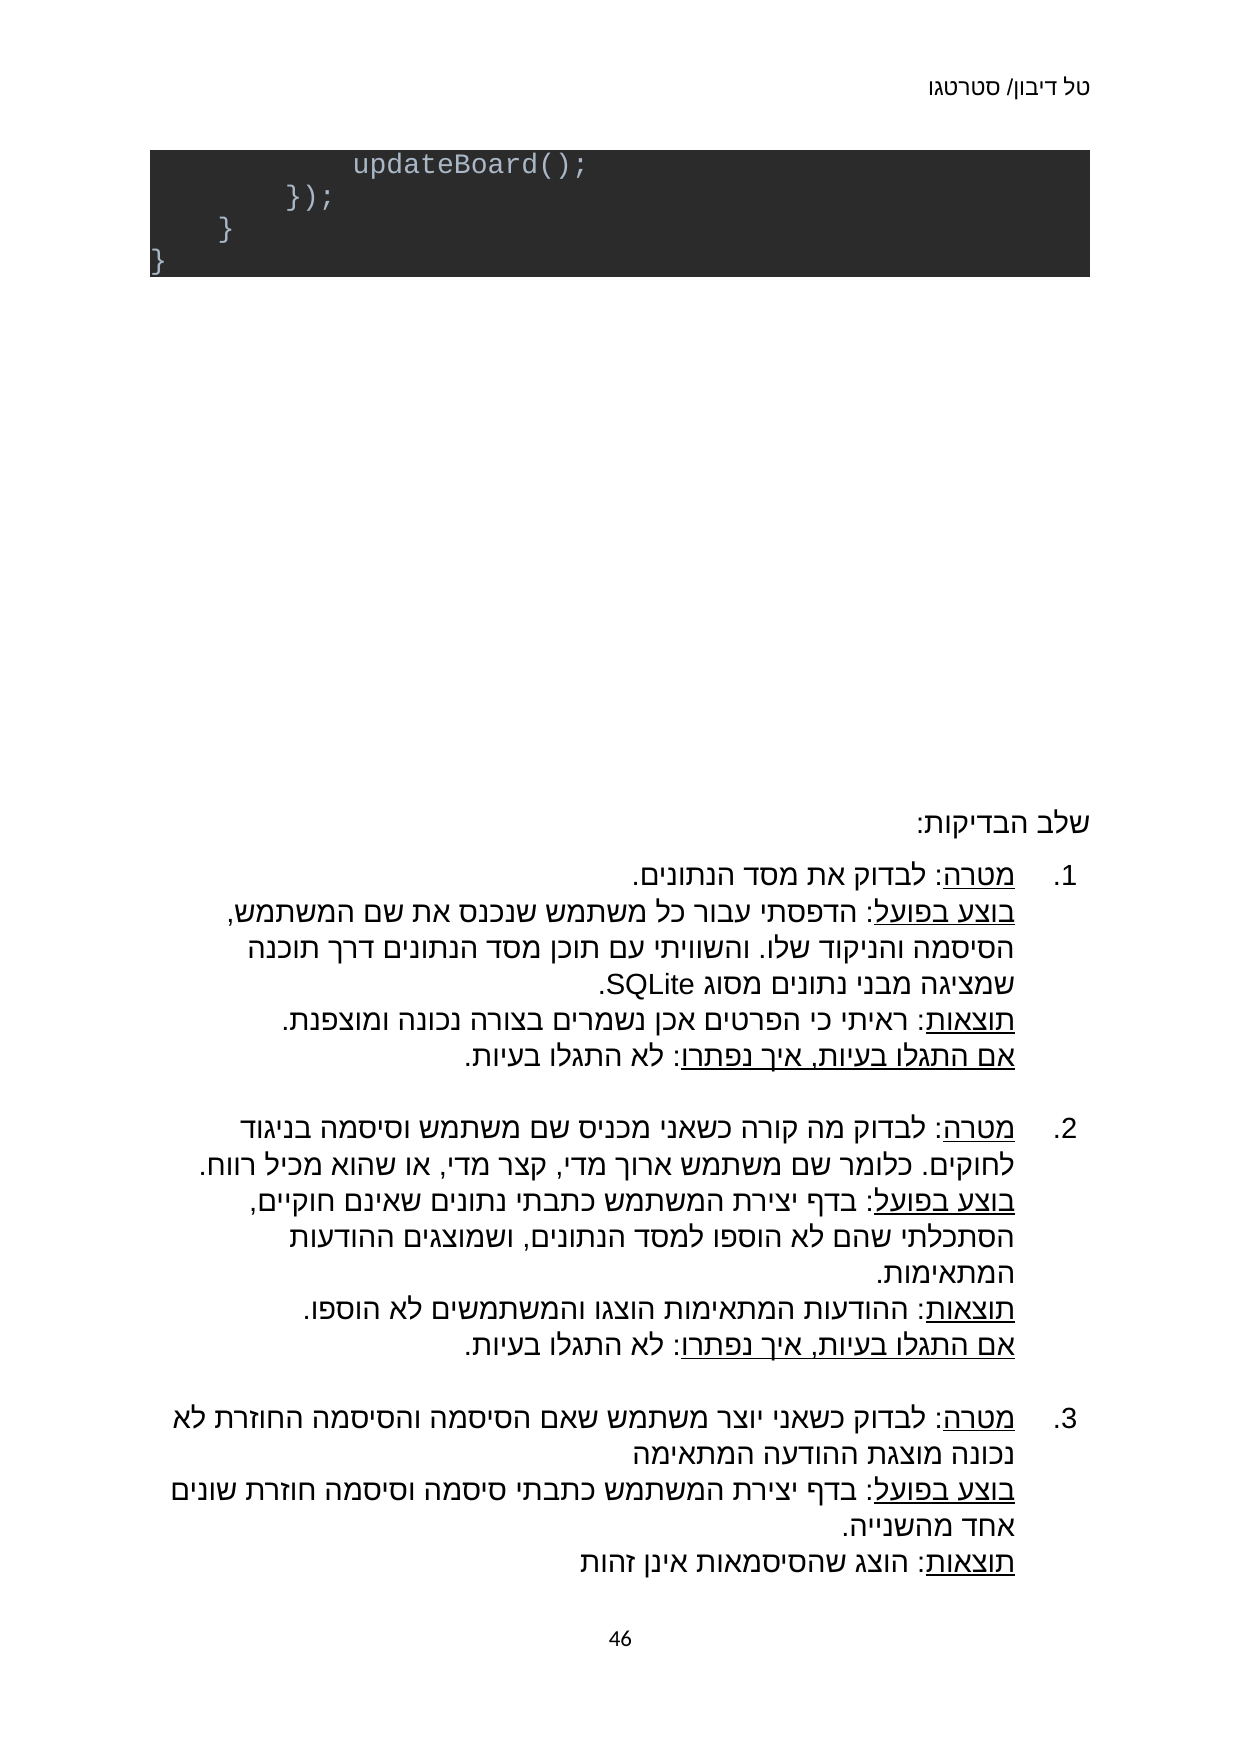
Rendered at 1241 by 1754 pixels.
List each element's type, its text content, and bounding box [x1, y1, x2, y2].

list בוצע בפועל: הדפסתי עבור כל משתמש שנכנס את שם המשתמש, הסיסמה והניקוד שלו. והשוויתי עם תוכן מסד הנתונים דרך תוכנה שמציגה מבני נתונים מסוג SQLite. [150, 894, 1015, 1000]
list תוצאות: ההודעות המתאימות הוצגו והמשתמשים לא הוספו. [150, 1292, 1015, 1326]
list בוצע בפועל: בדף יצירת המשתמש כתבתי סיסמה וסיסמה חוזרת שונים אחד מהשנייה. [150, 1473, 1015, 1543]
list אם התגלו בעיות, איך נפתרו: לא התגלו בעיות. [150, 1328, 1015, 1362]
list תוצאות: ראיתי כי הפרטים אכן נשמרים בצורה נכונה ומוצפנת. [150, 1003, 1015, 1037]
text שלב הבדיקות: [150, 806, 1090, 839]
list אם התגלו בעיות, איך נפתרו: לא התגלו בעיות. [150, 1039, 1015, 1073]
list מטרה: לבדוק את מסד הנתונים. [150, 858, 1053, 892]
list בוצע בפועל: בדף יצירת המשתמש כתבתי נתונים שאינם חוקיים, הסתכלתי שהם לא הוספו למסד הנתונים, ושמוצגים ההודעות המתאימות. [150, 1184, 1015, 1289]
list תוצאות: הוצג שהסיסמאות אינן זהות [150, 1545, 1015, 1579]
list מטרה: לבדוק כשאני יוצר משתמש שאם הסיסמה והסיסמה החוזרת לא נכונה מוצגת ההודעה המתאימה [150, 1401, 1053, 1470]
list מטרה: לבדוק מה קורה כשאני מכניס שם משתמש וסיסמה בניגוד לחוקים. כלומר שם משתמש ארוך מדי, קצר מדי, או שהוא מכיל רווח. [150, 1111, 1053, 1181]
